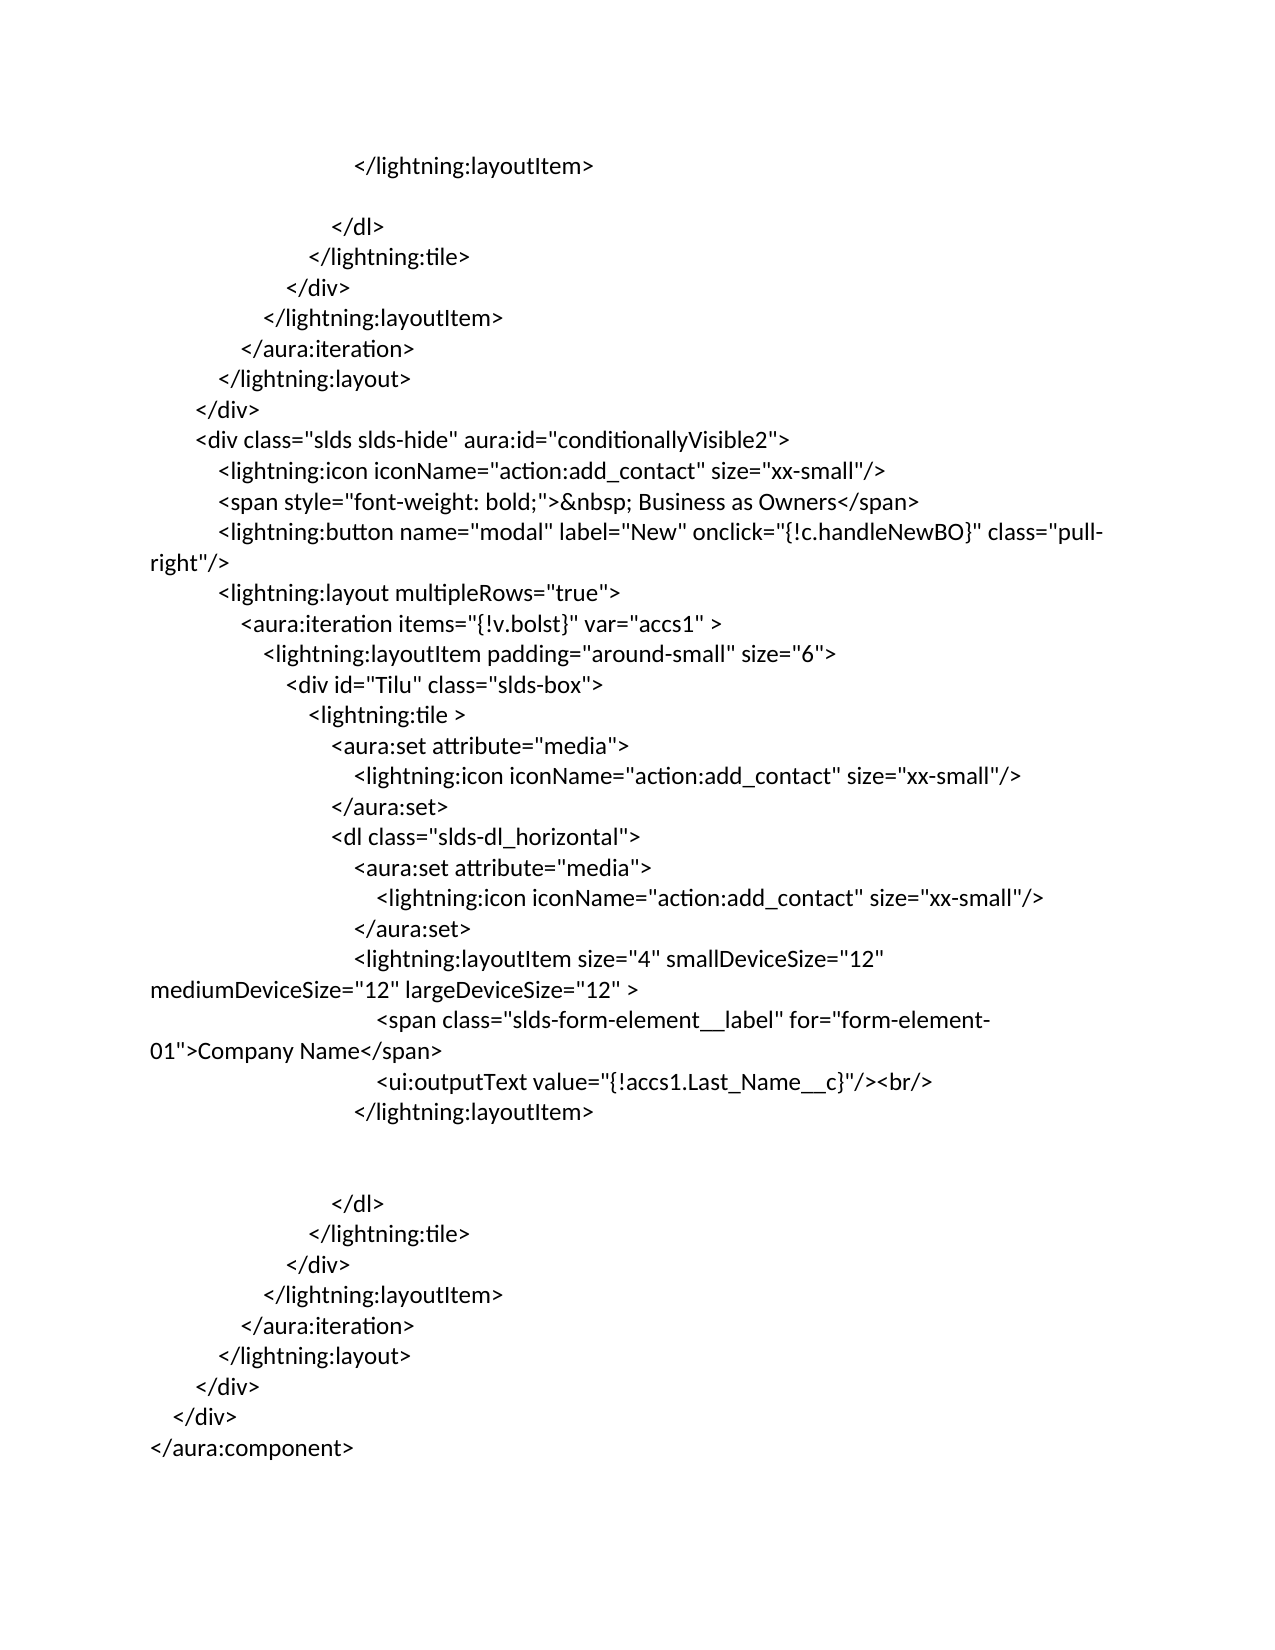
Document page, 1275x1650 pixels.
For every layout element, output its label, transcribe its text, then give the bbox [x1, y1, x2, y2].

text <lightning:layout multipleRows="true"> [150, 577, 1125, 608]
text <lightning:layoutItem padding="around-small" size="6"> [150, 638, 1125, 669]
text <aura:iteration items="{!v.bolst}" var="accs1" > [150, 608, 1125, 638]
text <lightning:button name="modal" label="New" onclick="{!c.handleNewBO}" class="pull-right"/> [150, 516, 1125, 577]
text </div> [150, 272, 1125, 303]
text </aura:component> [150, 1432, 1125, 1462]
text <span class="slds-form-element__label" for="form-element-01">Company Name</span> [150, 1004, 1125, 1066]
text </div> [150, 1401, 1125, 1432]
text <ui:outputText value="{!accs1.Last_Name__c}"/><br/> [150, 1066, 1125, 1096]
text </aura:set> [150, 913, 1125, 943]
text </aura:set> [150, 791, 1125, 821]
text </lightning:layoutItem> [150, 150, 1125, 181]
text <div id="Tilu" class="slds-box"> [150, 669, 1125, 699]
text </lightning:layoutItem> [150, 1096, 1125, 1127]
text <aura:set attribute="media"> [150, 852, 1125, 882]
text <span style="font-weight: bold;">&nbsp; Business as Owners</span> [150, 486, 1125, 516]
text </lightning:layoutItem> [150, 303, 1125, 333]
text </lightning:layoutItem> [150, 1279, 1125, 1310]
text </div> [150, 1371, 1125, 1401]
text </lightning:tile> [150, 1218, 1125, 1249]
text </lightning:layout> [150, 1340, 1125, 1371]
text </dl> [150, 211, 1125, 242]
text </aura:iteration> [150, 333, 1125, 364]
text </div> [150, 394, 1125, 425]
text <dl class="slds-dl_horizontal"> [150, 821, 1125, 852]
text <lightning:layoutItem size="4" smallDeviceSize="12" mediumDeviceSize="12" largeDeviceSize="12" > [150, 943, 1125, 1004]
text </dl> [150, 1188, 1125, 1218]
text </lightning:tile> [150, 242, 1125, 272]
text </lightning:layout> [150, 364, 1125, 394]
text </div> [150, 1249, 1125, 1279]
text <div class="slds slds-hide" aura:id="conditionallyVisible2"> [150, 425, 1125, 455]
text <lightning:icon iconName="action:add_contact" size="xx-small"/> [150, 455, 1125, 486]
text <lightning:icon iconName="action:add_contact" size="xx-small"/> [150, 760, 1125, 791]
text <lightning:icon iconName="action:add_contact" size="xx-small"/> [150, 882, 1125, 913]
text <lightning:tile > [150, 699, 1125, 730]
text <aura:set attribute="media"> [150, 730, 1125, 760]
text </aura:iteration> [150, 1310, 1125, 1340]
